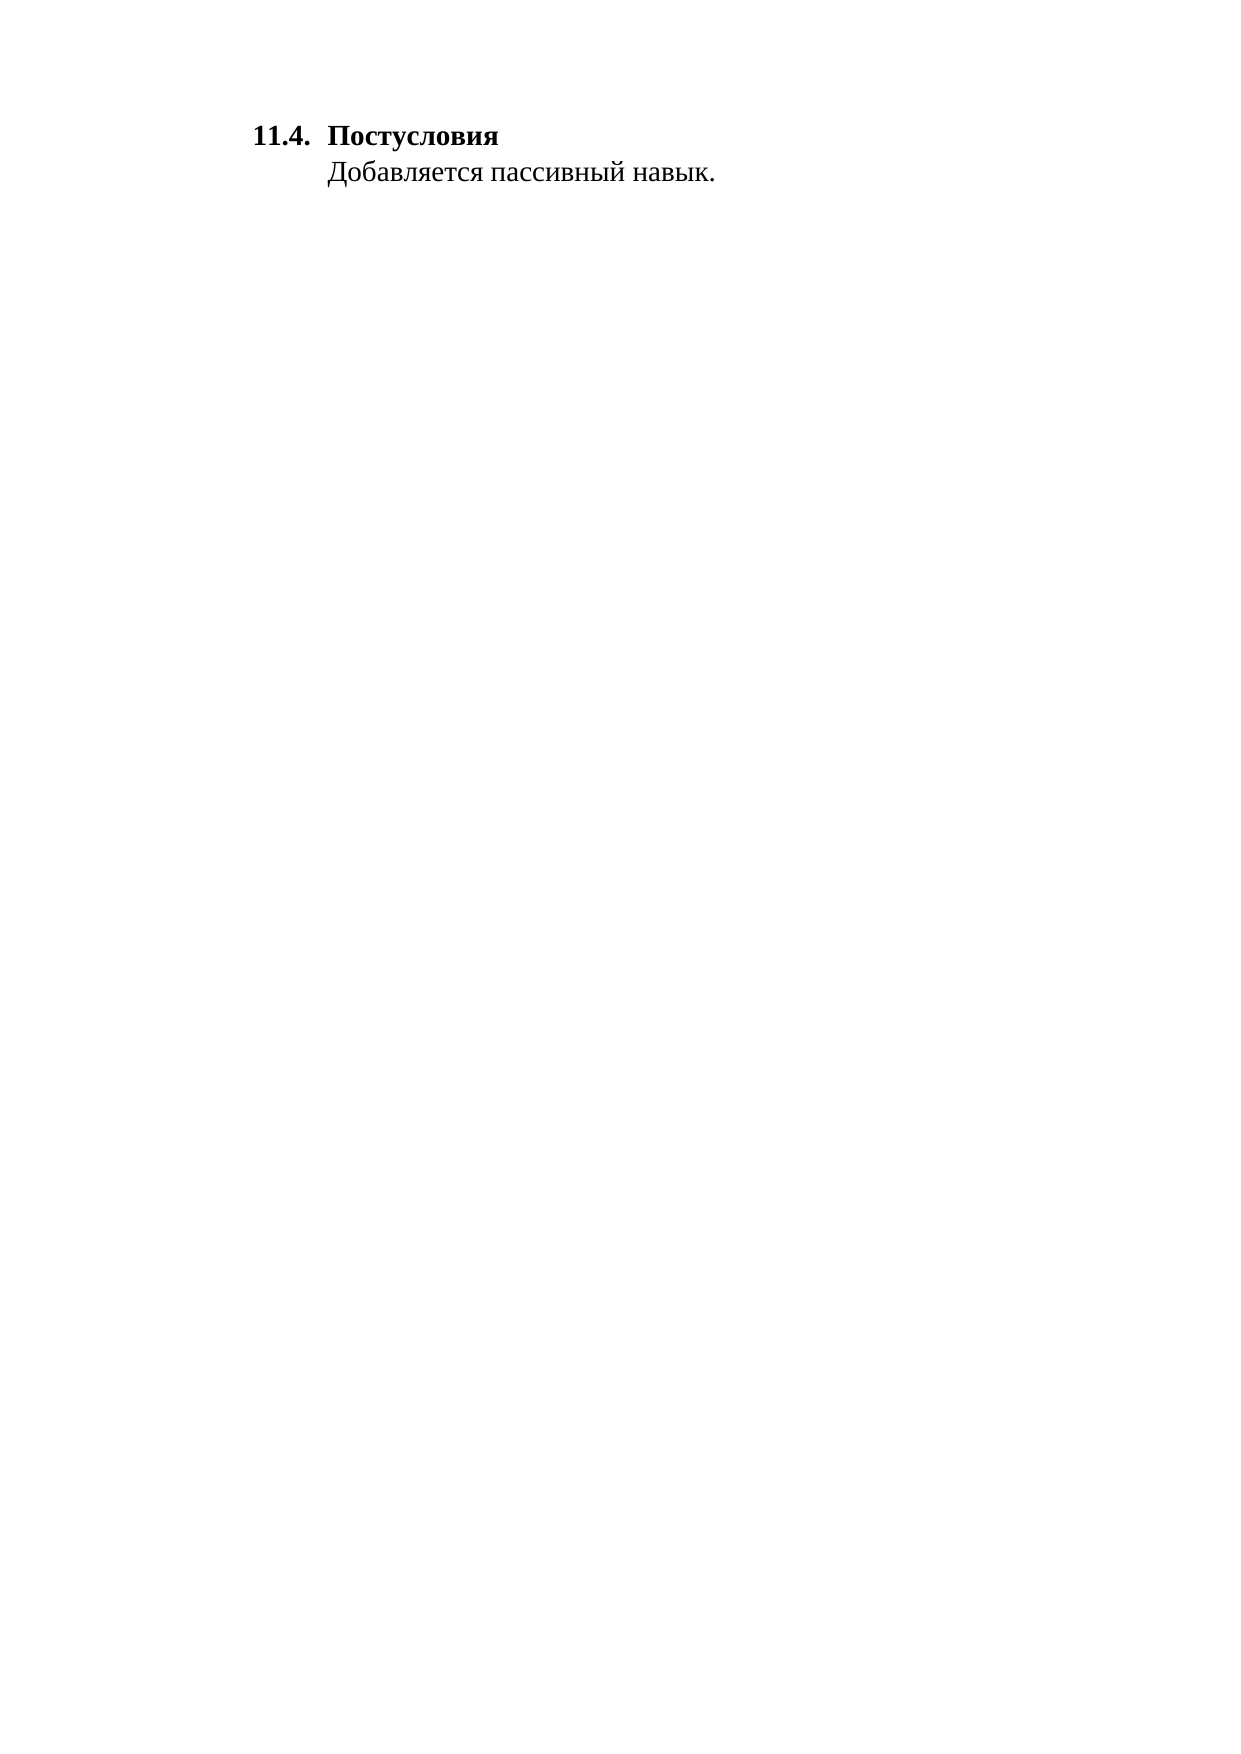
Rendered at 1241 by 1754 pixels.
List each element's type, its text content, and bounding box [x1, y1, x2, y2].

list Постусловия [252, 118, 1152, 152]
list Добавляется пассивный навык. [327, 154, 1152, 188]
